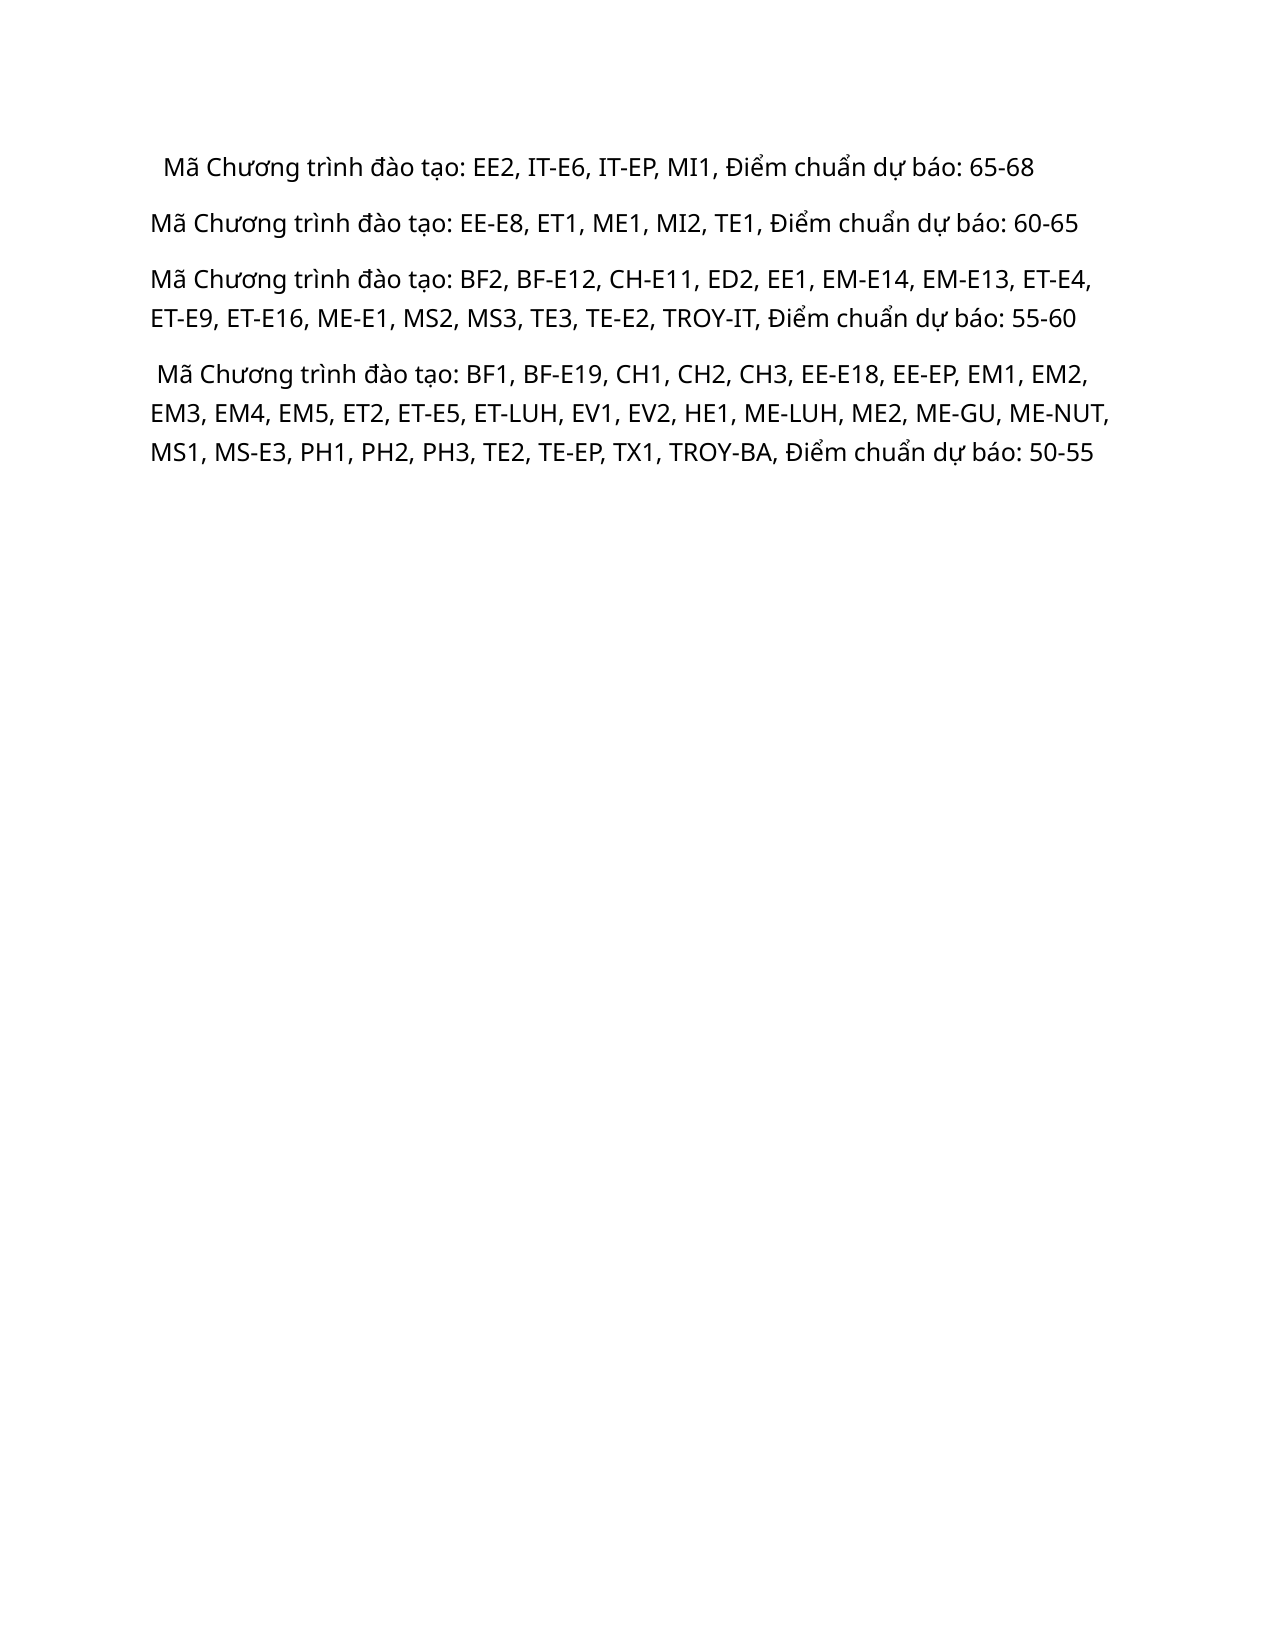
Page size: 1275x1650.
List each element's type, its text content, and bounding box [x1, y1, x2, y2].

text Mã Chương trình đào tạo: EE-E8, ET1, ME1, MI2, TE1, Điểm chuẩn dự báo: 60-65 [150, 206, 1125, 240]
text Mã Chương trình đào tạo: EE2, IT-E6, IT-EP, MI1, Điểm chuẩn dự báo: 65-68 [150, 150, 1125, 184]
